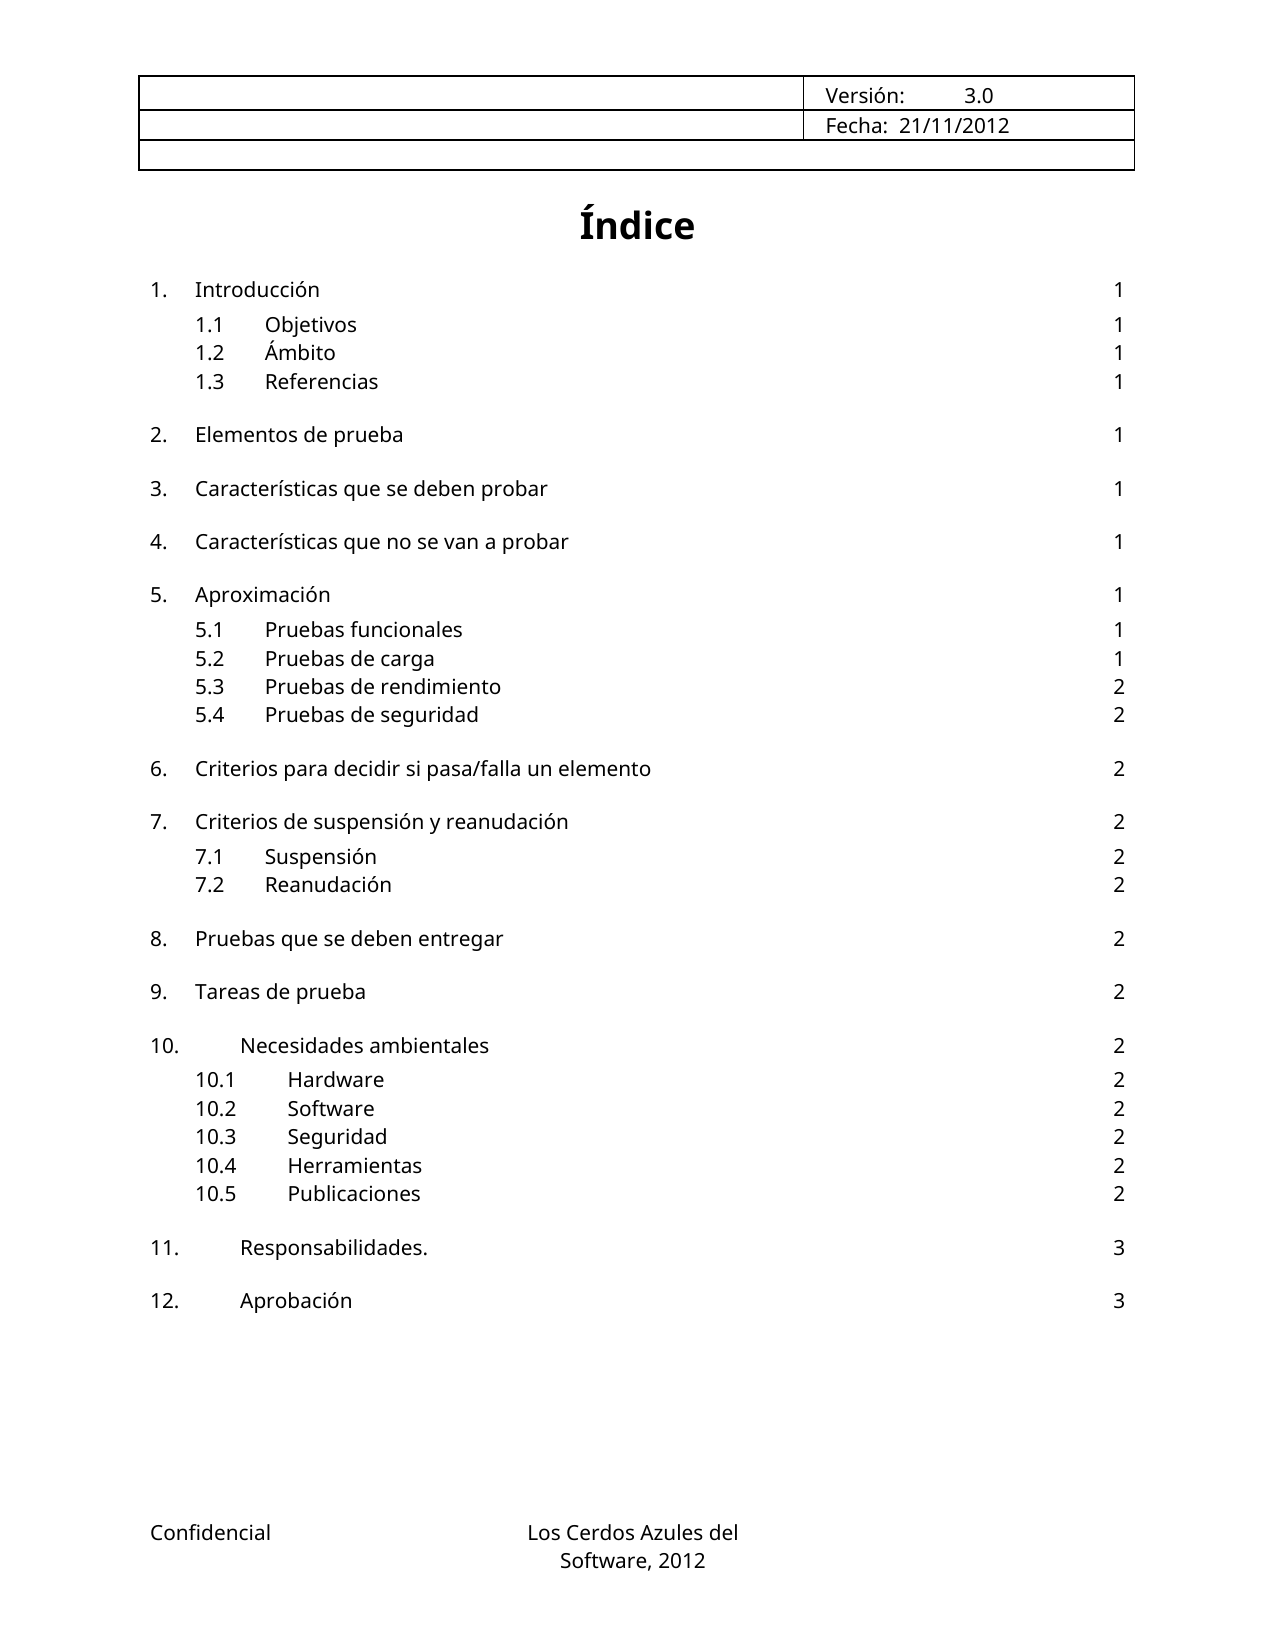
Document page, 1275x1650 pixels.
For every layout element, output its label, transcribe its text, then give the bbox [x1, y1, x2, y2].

text 3. Características que se deben probar 1 [150, 474, 1050, 502]
text 5.2 Pruebas de carga 1 [195, 644, 1050, 672]
text 1.3 Referencias 1 [195, 367, 1050, 395]
text 5.1 Pruebas funcionales 1 [195, 615, 1050, 644]
text 1. Introducción 1 [150, 275, 1050, 304]
text 7.2 Reanudación 2 [195, 871, 1050, 899]
text 5. Aproximación 1 [150, 581, 1050, 609]
text 7.1 Suspensión 2 [195, 842, 1050, 871]
text 9. Tareas de prueba 2 [150, 977, 1050, 1006]
text 10.3 Seguridad 2 [195, 1122, 1050, 1151]
text 11. Responsabilidades. 3 [150, 1233, 1050, 1261]
text 6. Criterios para decidir si pasa/falla un elemento 2 [150, 754, 1050, 782]
text 8. Pruebas que se deben entregar 2 [150, 924, 1050, 952]
text 5.3 Pruebas de rendimiento 2 [195, 672, 1050, 701]
text 10.4 Herramientas 2 [195, 1151, 1050, 1179]
text 1.2 Ámbito 1 [195, 338, 1050, 367]
text 4. Características que no se van a probar 1 [150, 527, 1050, 556]
title Índice [150, 199, 1125, 250]
text 2. Elementos de prueba 1 [150, 420, 1050, 449]
text 10.1 Hardware 2 [195, 1066, 1050, 1094]
text 1.1 Objetivos 1 [195, 310, 1050, 338]
text 5.4 Pruebas de seguridad 2 [195, 701, 1050, 729]
text 12. Aprobación 3 [150, 1286, 1050, 1314]
text 10.2 Software 2 [195, 1094, 1050, 1122]
text 10.5 Publicaciones 2 [195, 1179, 1050, 1208]
text 10. Necesidades ambientales 2 [150, 1031, 1050, 1059]
text 7. Criterios de suspensión y reanudación 2 [150, 807, 1050, 836]
